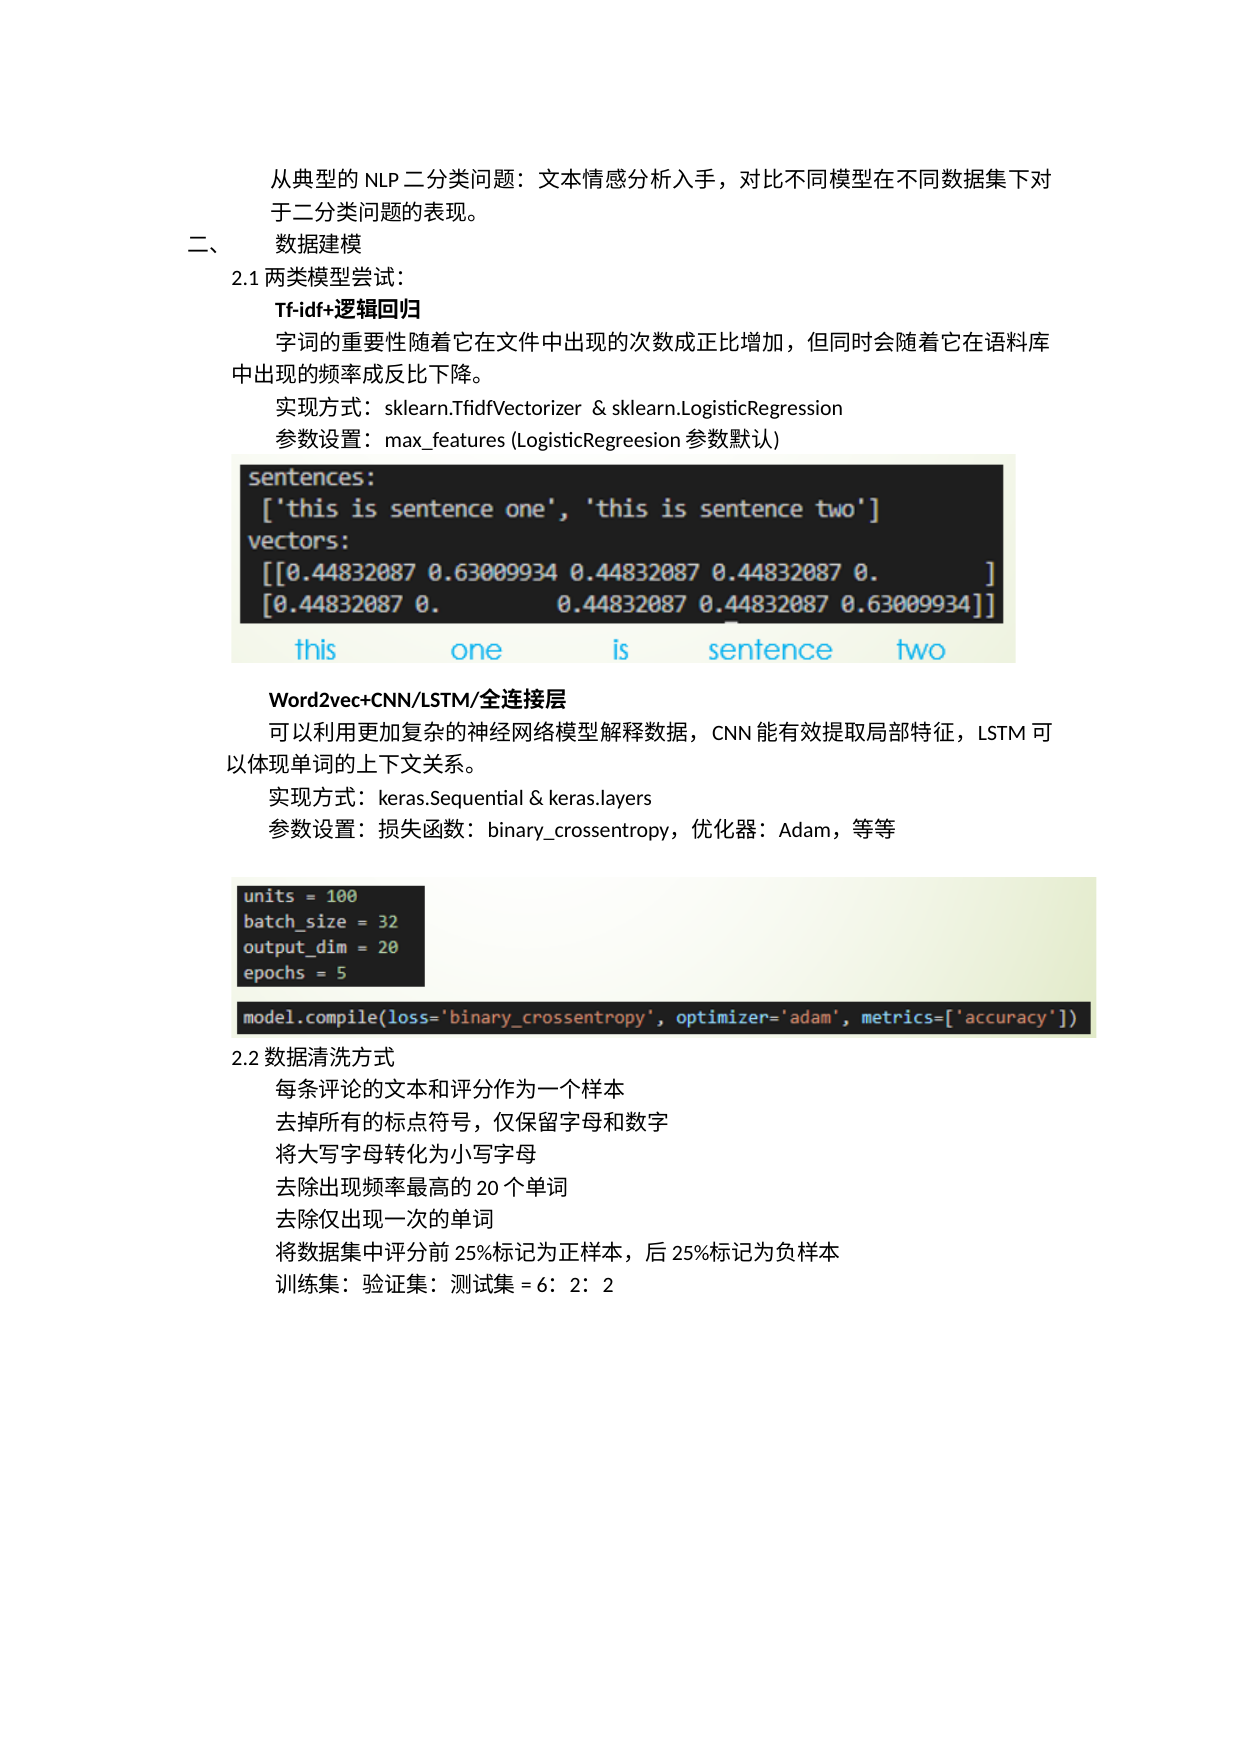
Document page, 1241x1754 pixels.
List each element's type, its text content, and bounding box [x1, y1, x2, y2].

list 从典型的NLP二分类问题：文本情感分析入手，对比不同模型在不同数据集下对于二分类问题的表现。 [270, 162, 1053, 227]
text 字词的重要性随着它在文件中出现的次数成正比增加，但同时会随着它在语料库中出现的频率成反比下降。 [231, 324, 1053, 389]
picture [231, 454, 1016, 663]
text 训练集：验证集：测试集 = 6：2：2 [231, 1267, 1053, 1299]
text 参数设置：max_features (LogisticRegreesion参数默认) [231, 422, 1053, 454]
list 每条评论的文本和评分作为一个样本 [231, 1072, 1053, 1104]
list 去掉所有的标点符号，仅保留字母和数字 [231, 1104, 1053, 1137]
list 将大写字母转化为小写字母 [231, 1137, 1053, 1169]
text 可以利用更加复杂的神经网络模型解释数据，CNN能有效提取局部特征，LSTM可以体现单词的上下文关系。 [225, 714, 1053, 779]
list 数据建模 [187, 227, 1053, 259]
text Word2vec+CNN/LSTM/全连接层 [225, 682, 1053, 714]
list 2.2 数据清洗方式 [231, 1039, 1053, 1072]
text 实现方式：sklearn.TfidfVectorizer & sklearn.LogisticRegression [231, 389, 1053, 422]
text 参数设置：损失函数：binary_crossentropy，优化器：Adam，等等 [225, 812, 1053, 844]
picture [231, 877, 1097, 1038]
text 实现方式：keras.Sequential & keras.layers [225, 779, 1053, 812]
list 去除仅出现一次的单词 [231, 1202, 1053, 1234]
list 2.1 两类模型尝试： [231, 259, 1053, 292]
list 将数据集中评分前25%标记为正样本，后25%标记为负样本 [231, 1234, 1053, 1267]
list 去除出现频率最高的20个单词 [231, 1169, 1053, 1202]
list Tf-idf+逻辑回归 [231, 292, 1053, 324]
